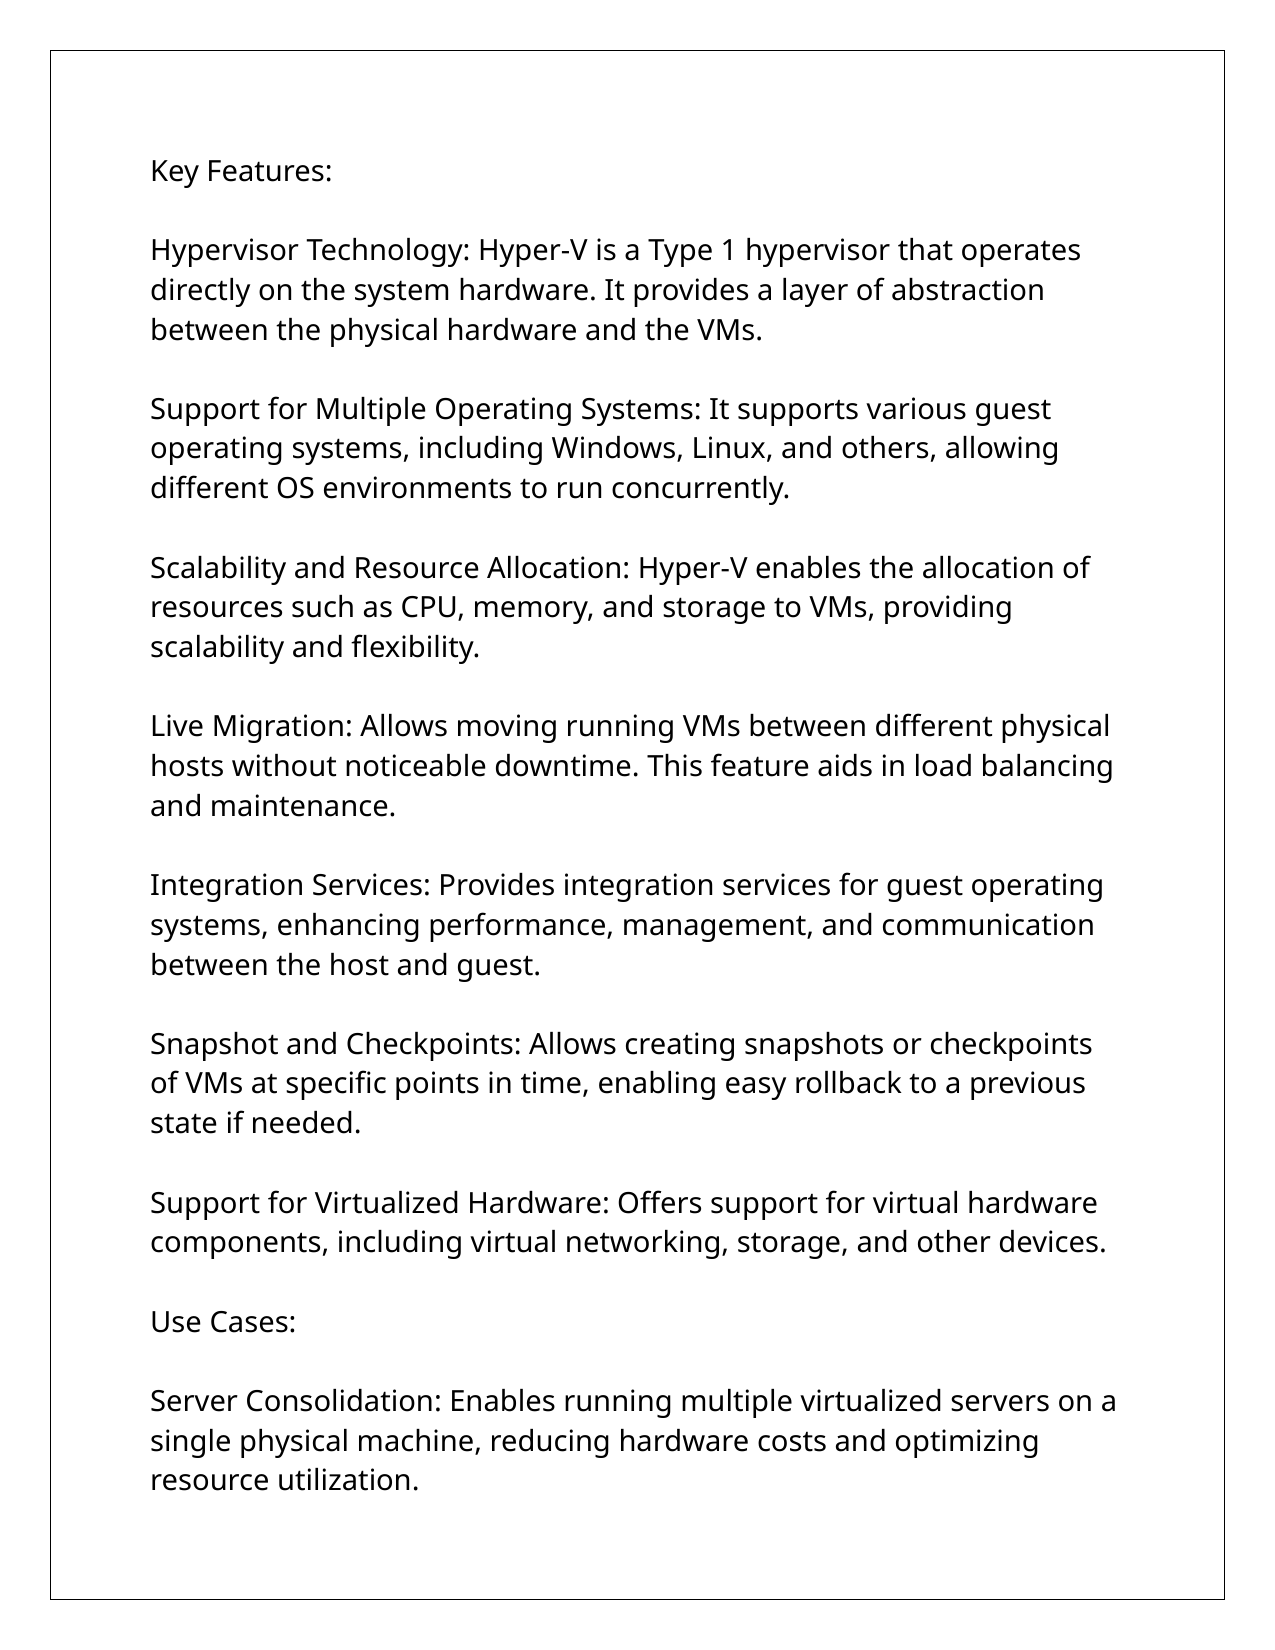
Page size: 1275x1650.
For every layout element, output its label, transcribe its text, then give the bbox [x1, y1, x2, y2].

text Server Consolidation: Enables running multiple virtualized servers on a single physical machine, reducing hardware costs and optimizing resource utilization. [150, 1380, 1125, 1499]
text Live Migration: Allows moving running VMs between different physical hosts without noticeable downtime. This feature aids in load balancing and maintenance. [150, 706, 1125, 825]
text Support for Virtualized Hardware: Offers support for virtual hardware components, including virtual networking, storage, and other devices. [150, 1182, 1125, 1261]
text Use Cases: [150, 1301, 1125, 1341]
text Key Features: [150, 150, 1125, 190]
text Hypervisor Technology: Hyper-V is a Type 1 hypervisor that operates directly on the system hardware. It provides a layer of abstraction between the physical hardware and the VMs. [150, 229, 1125, 348]
text Integration Services: Provides integration services for guest operating systems, enhancing performance, management, and communication between the host and guest. [150, 864, 1125, 983]
text Snapshot and Checkpoints: Allows creating snapshots or checkpoints of VMs at specific points in time, enabling easy rollback to a previous state if needed. [150, 1023, 1125, 1142]
text Scalability and Resource Allocation: Hyper-V enables the allocation of resources such as CPU, memory, and storage to VMs, providing scalability and flexibility. [150, 547, 1125, 666]
text Support for Multiple Operating Systems: It supports various guest operating systems, including Windows, Linux, and others, allowing different OS environments to run concurrently. [150, 388, 1125, 507]
